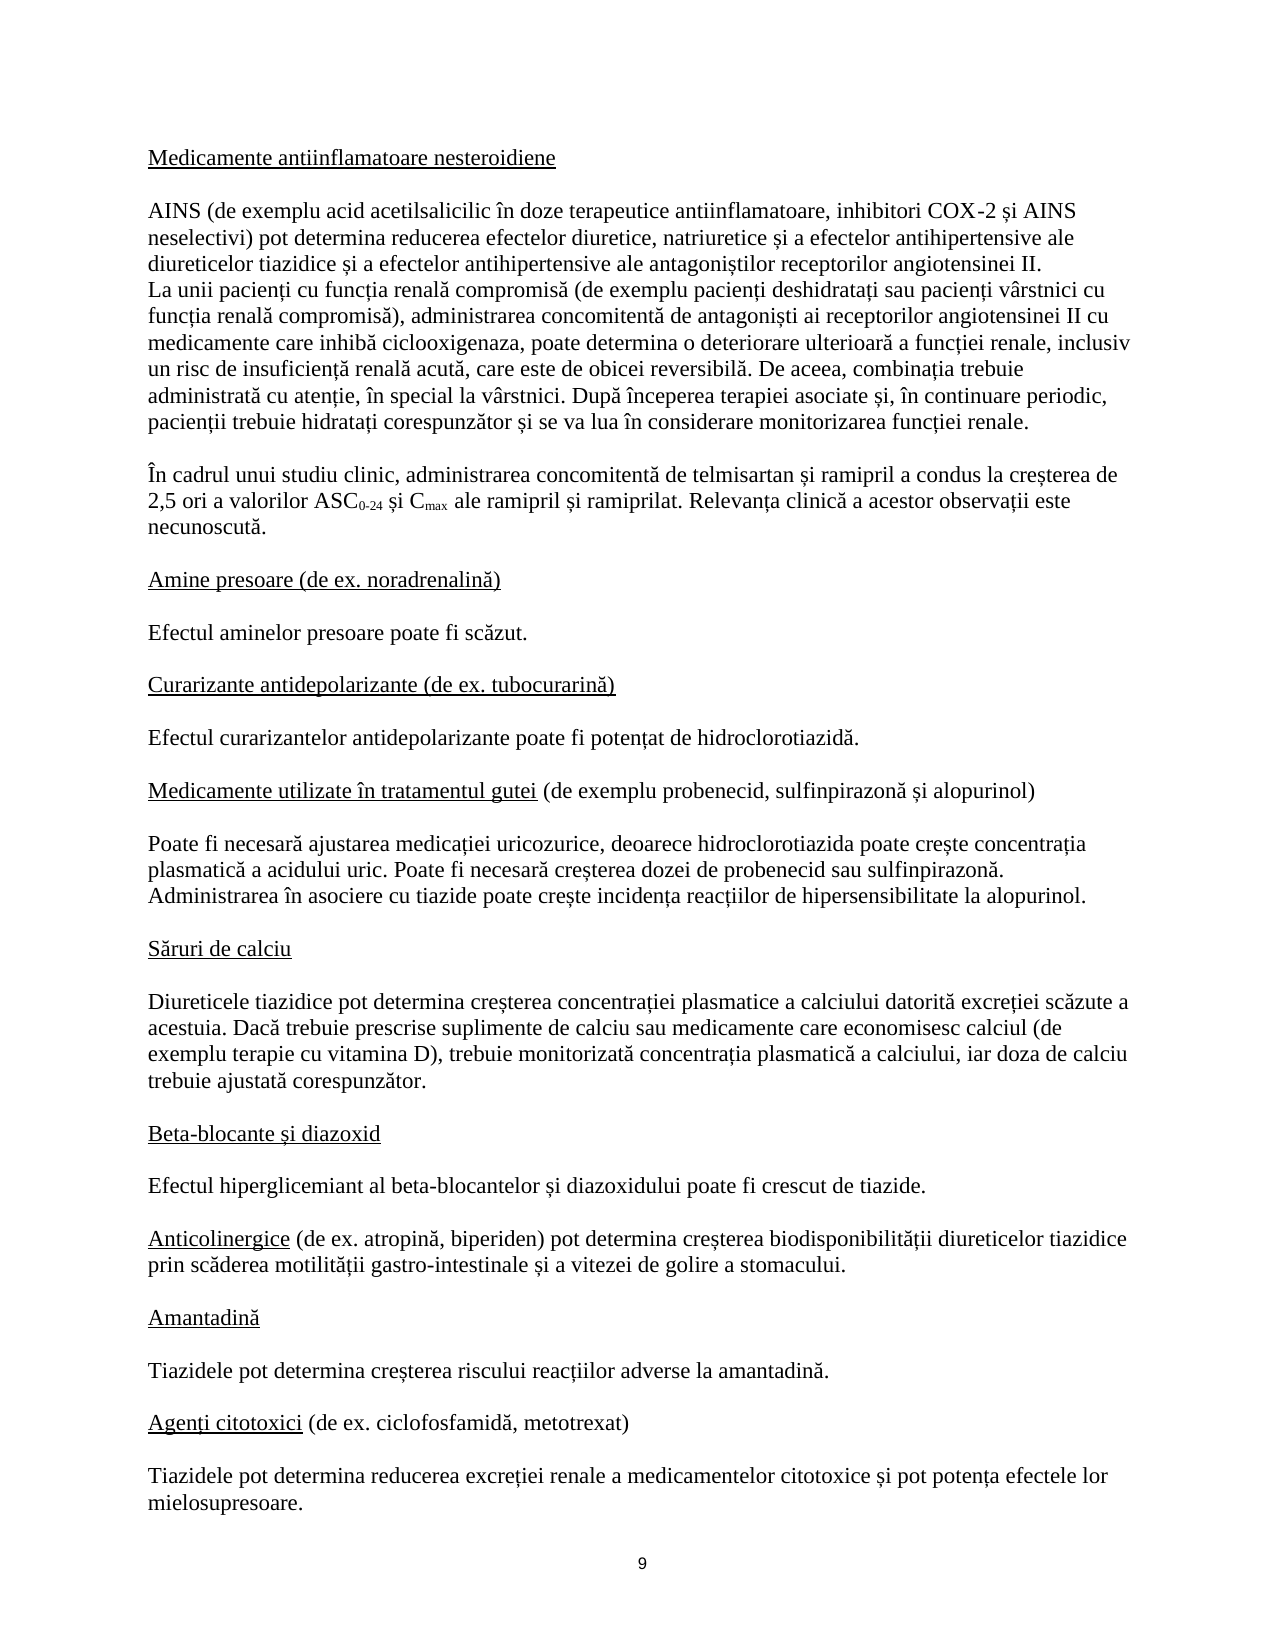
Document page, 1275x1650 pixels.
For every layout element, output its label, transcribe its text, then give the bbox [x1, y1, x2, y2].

text Tiazidele pot determina creșterea riscului reacțiilor adverse la amantadină. [148, 1357, 1137, 1383]
text Curarizante antidepolarizante (de ex. tubocurarină) [148, 672, 1137, 698]
text La unii pacienți cu funcția renală compromisă (de exemplu pacienți deshidratați sau pacienți vârstnici cu funcția renală compromisă), administrarea concomitentă de antagoniști ai receptorilor angiotensinei II cu medicamente care inhibă ciclooxigenaza, poate determina o deteriorare ulterioară a funcției renale, inclusiv un risc de insuficiență renală acută, care este de obicei reversibilă. De aceea, combinația trebuie administrată cu atenție, în special la vârstnici. După începerea terapiei asociate și, în continuare periodic, pacienții trebuie hidratați corespunzător și se va lua în considerare monitorizarea funcției renale. [148, 276, 1137, 434]
text Săruri de calciu [148, 935, 1137, 961]
text Amine presoare (de ex. noradrenalină) [148, 566, 1137, 592]
text Amantadină [148, 1304, 1137, 1330]
text Efectul aminelor presoare poate fi scăzut. [148, 619, 1137, 645]
text Poate fi necesară ajustarea medicației uricozurice, deoarece hidroclorotiazida poate crește concentrația plasmatică a acidului uric. Poate fi necesară creșterea dozei de probenecid sau sulfinpirazonă. Administrarea în asociere cu tiazide poate crește incidența reacțiilor de hipersensibilitate la alopurinol. [148, 830, 1137, 909]
text AINS (de exemplu acid acetilsalicilic în doze terapeutice antiinflamatoare, inhibitori COX-2 și AINS neselectivi) pot determina reducerea efectelor diuretice, natriuretice și a efectelor antihipertensive ale diureticelor tiazidice și a efectelor antihipertensive ale antagoniștilor receptorilor angiotensinei II. [148, 197, 1137, 276]
text În cadrul unui studiu clinic, administrarea concomitentă de telmisartan și ramipril a condus la creșterea de 2,5 ori a valorilor ASC0-24 și Cmax ale ramipril și ramiprilat. Relevanța clinică a acestor observații este necunoscută. [148, 461, 1137, 540]
text Diureticele tiazidice pot determina creșterea concentrației plasmatice a calciului datorită excreției scăzute a acestuia. Dacă trebuie prescrise suplimente de calciu sau medicamente care economisesc calciul (de exemplu terapie cu vitamina D), trebuie monitorizată concentrația plasmatică a calciului, iar doza de calciu trebuie ajustată corespunzător. [148, 988, 1137, 1093]
text Efectul hiperglicemiant al beta-blocantelor și diazoxidului poate fi crescut de tiazide. [148, 1172, 1137, 1199]
text Beta-blocante și diazoxid [148, 1119, 1137, 1146]
text Medicamente utilizate în tratamentul gutei (de exemplu probenecid, sulfinpirazonă și alopurinol) [148, 777, 1137, 803]
text Medicamente antiinflamatoare nesteroidiene [148, 144, 1137, 171]
text Anticolinergice (de ex. atropină, biperiden) pot determina creșterea biodisponibilității diureticelor tiazidice prin scăderea motilității gastro-intestinale și a vitezei de golire a stomacului. [148, 1225, 1137, 1278]
text Tiazidele pot determina reducerea excreției renale a medicamentelor citotoxice și pot potența efectele lor mielosupresoare. [148, 1462, 1137, 1515]
text Efectul curarizantelor antidepolarizante poate fi potențat de hidroclorotiazidă. [148, 724, 1137, 751]
text Agenți citotoxici (de ex. ciclofosfamidă, metotrexat) [148, 1409, 1137, 1436]
